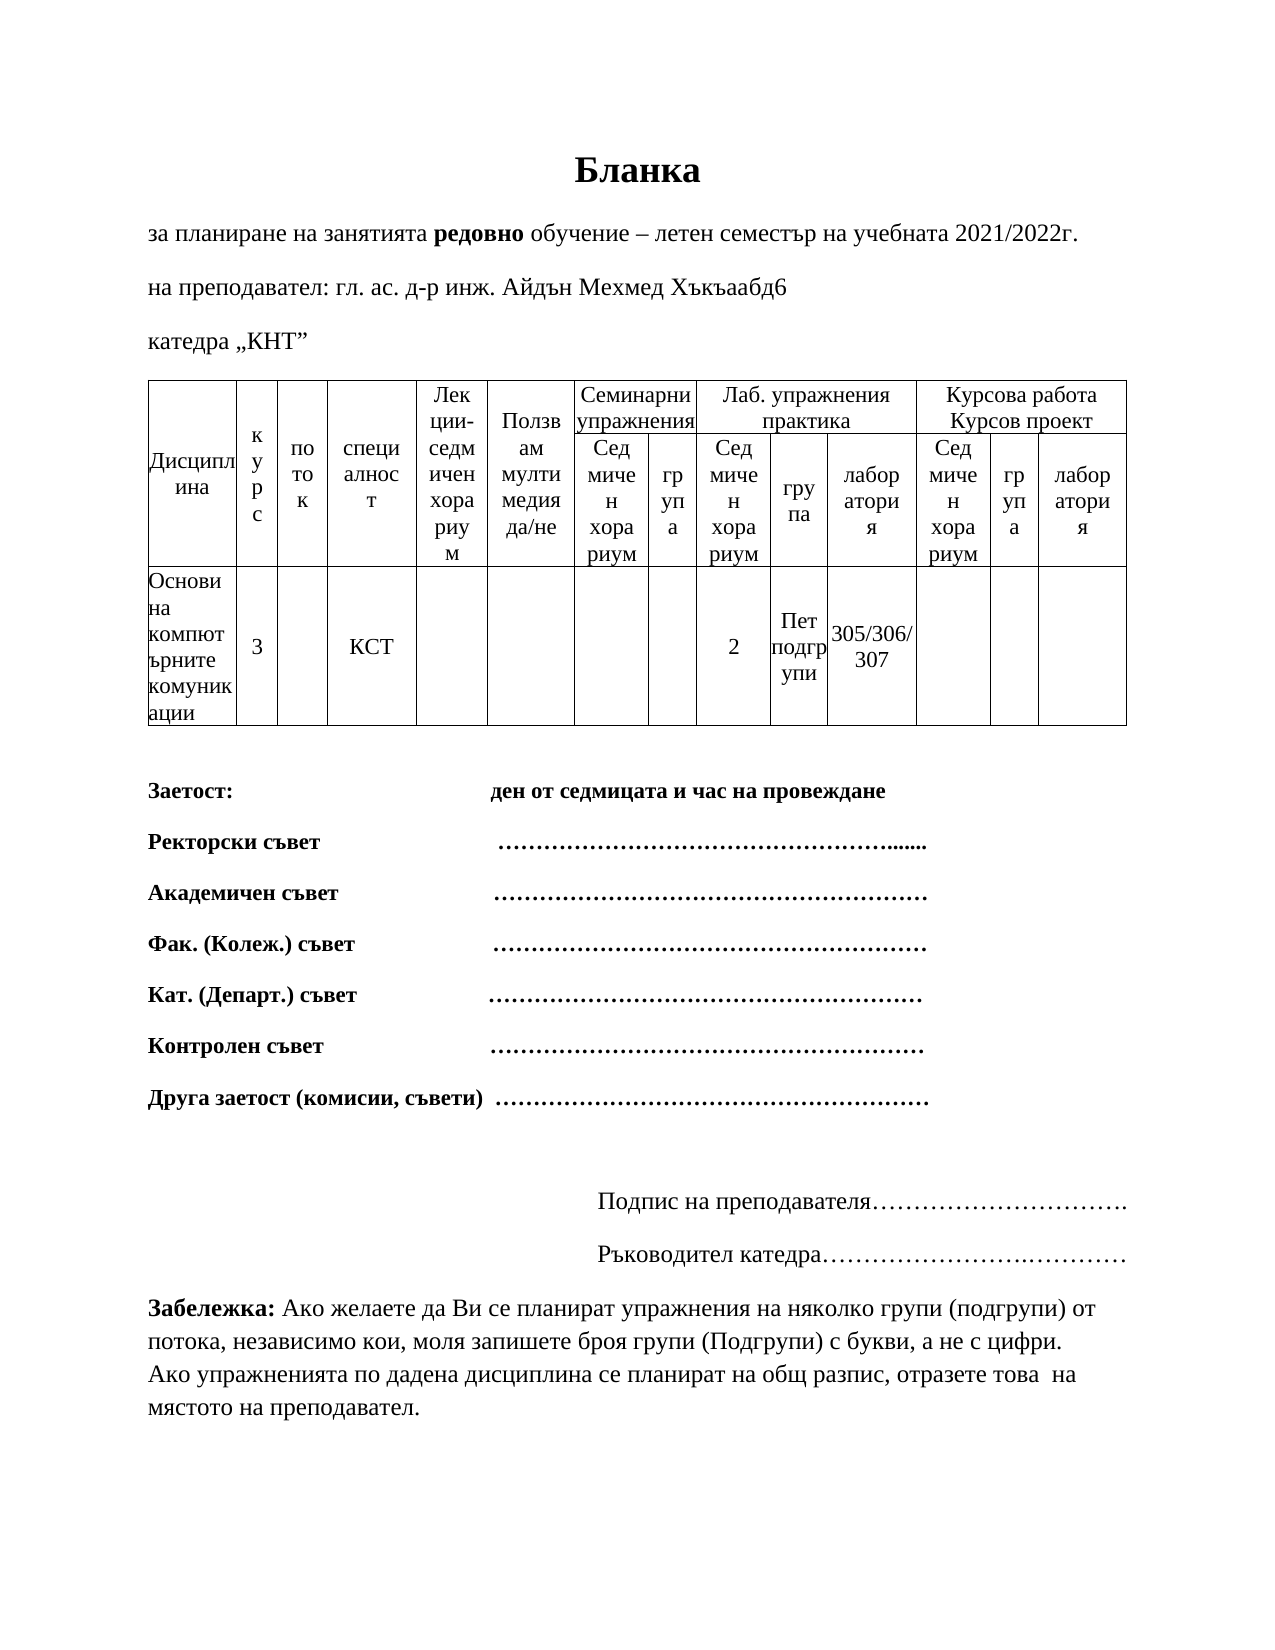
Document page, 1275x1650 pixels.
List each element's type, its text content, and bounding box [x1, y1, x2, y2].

text Друга заетост (комисии, съвети) ………………………………………………… [148, 1084, 1127, 1110]
text Заетост: ден от седмицата и час на провеждане [148, 777, 1127, 804]
table_cell лаборатория [1039, 434, 1126, 566]
table_cell група [649, 434, 696, 566]
table_cell Седмичен хорариум [575, 434, 648, 566]
table_cell Седмичен хорариум [917, 434, 990, 566]
table_cell [917, 567, 990, 725]
table_cell Основи на компютърните комуникации [149, 567, 236, 725]
table_cell 305/306/307 [828, 567, 916, 725]
text Контролен съвет ………………………………………………… [148, 1033, 1127, 1059]
text катедра „КНТ” [148, 326, 1127, 354]
table_cell Пет подгрупи [771, 567, 827, 725]
table_header Лекции- седмичен хорариум [417, 381, 487, 566]
table_cell група [991, 434, 1038, 566]
table_cell 3 [237, 567, 277, 725]
table_header Семинарни упражнения [575, 381, 696, 433]
table_cell 2 [697, 567, 770, 725]
table_cell КСТ [328, 567, 416, 725]
table_cell [278, 567, 327, 725]
text Ръководител катедра…………………….………… [148, 1239, 1127, 1268]
table_cell [575, 567, 648, 725]
text Бланка [148, 148, 1127, 191]
table_header курс [237, 381, 277, 566]
text Ректорски съвет ……………………………………………....... [148, 828, 1127, 855]
table_header Дисциплина [149, 381, 236, 566]
table_cell [488, 567, 574, 725]
table_header специалност [328, 381, 416, 566]
text за планиране на занятията редовно обучение – летен семестър на учебната 2021/2022г. [148, 218, 1127, 247]
table_cell [1039, 567, 1126, 725]
table_header Ползвам мултимедия да/не [488, 381, 574, 566]
text на преподавател: гл. ас. д-р инж. Айдън Мехмед Хъкъaaбд6 [148, 272, 1127, 301]
table_cell [417, 567, 487, 725]
table_cell група [771, 434, 827, 566]
table_header поток [278, 381, 327, 566]
table_cell [991, 567, 1038, 725]
text Подпис на преподавателя…………………………. [148, 1186, 1127, 1214]
text Фак. (Колеж.) съвет ………………………………………………… [148, 931, 1127, 957]
text Кат. (Департ.) съвет ………………………………………………… [148, 982, 1127, 1008]
table_header Лаб. упражнения практика [697, 381, 916, 433]
text Академичен съвет ………………………………………………… [148, 879, 1127, 906]
table_cell [649, 567, 696, 725]
text Забележка: Ако желаете да Ви се планират упражнения на няколко групи (подгрупи) от потока, независимо кои, моля запишете броя групи (Подгрупи) с букви, а не с цифри. [148, 1293, 1127, 1355]
table_cell лаборатория [828, 434, 916, 566]
table_header Курсова работа Курсов проект [917, 381, 1126, 433]
text Ако упражненията по дадена дисциплина се планират на общ разпис, отразете това на мястото на преподавател. [148, 1359, 1127, 1421]
table_cell Седмичен хорариум [697, 434, 770, 566]
